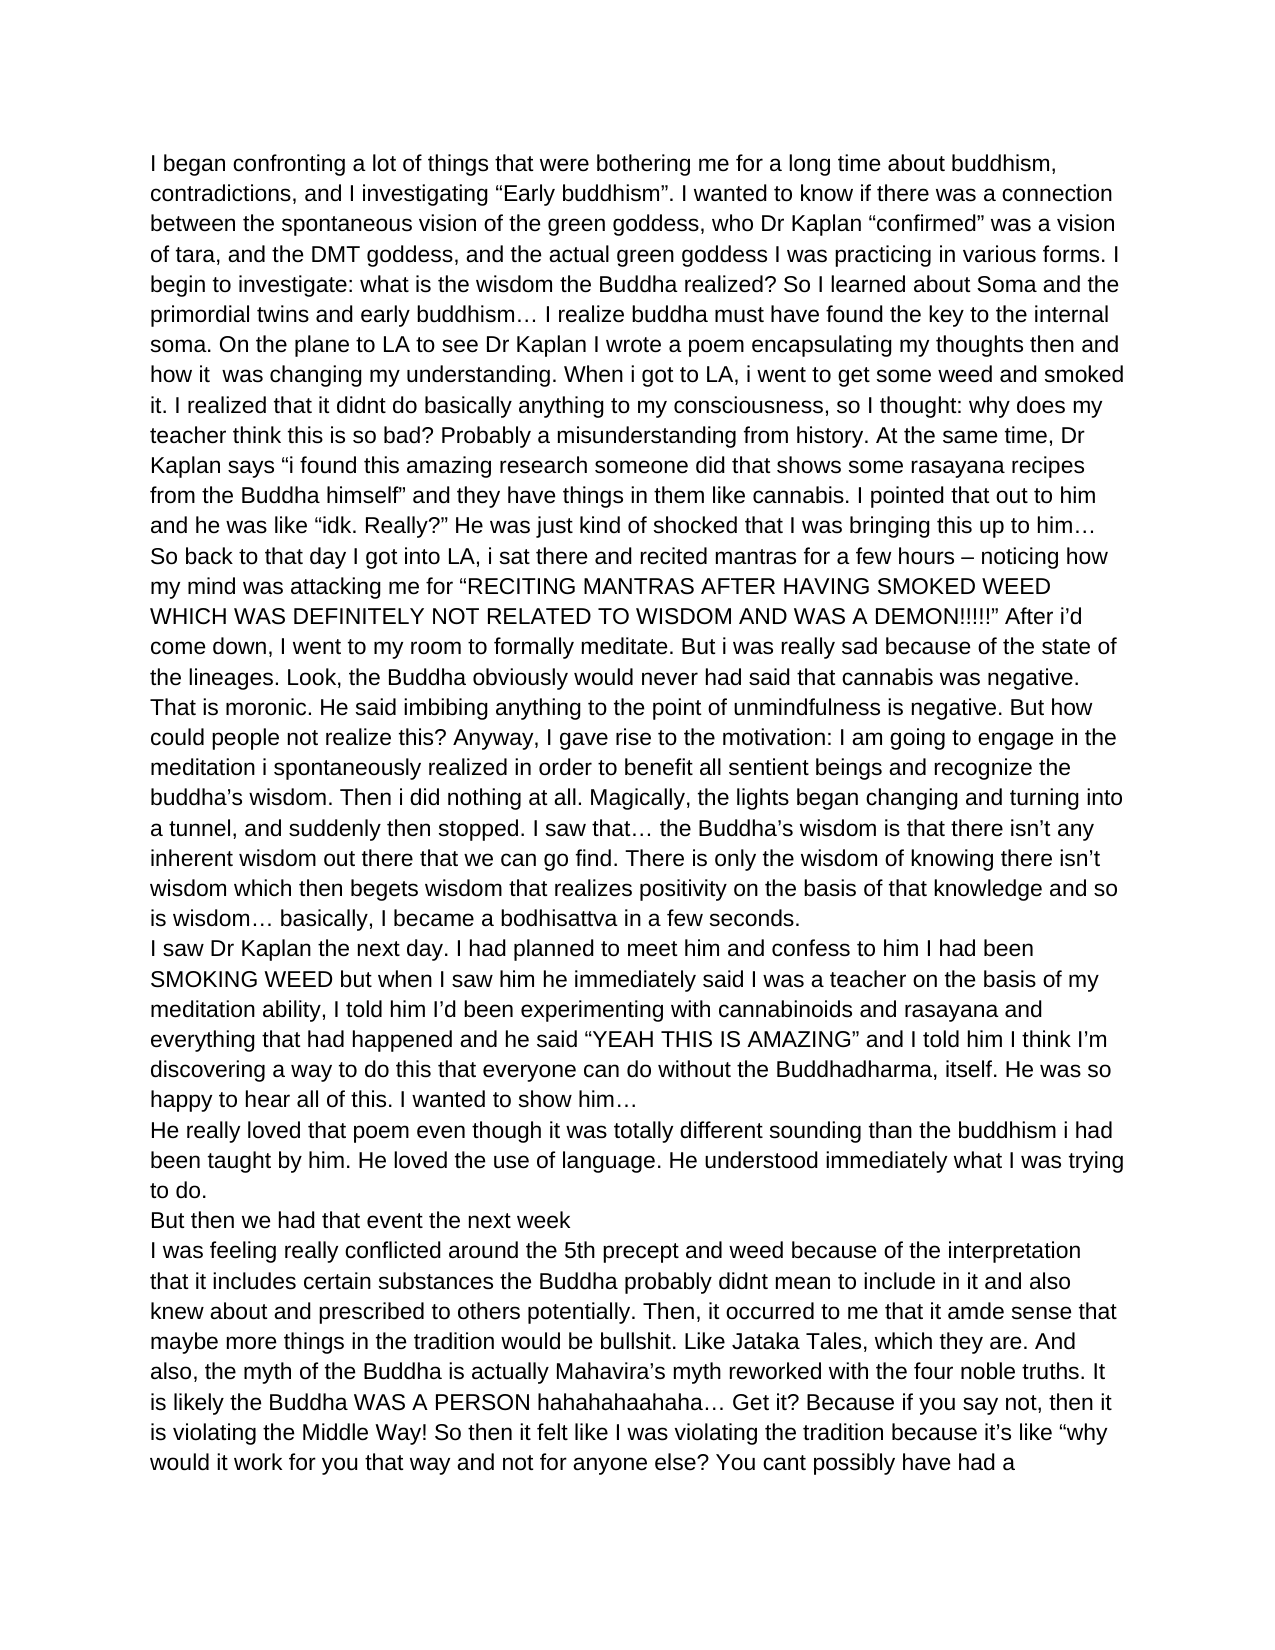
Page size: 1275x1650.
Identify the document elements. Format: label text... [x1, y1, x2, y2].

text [150, 150, 1125, 932]
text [150, 1237, 1125, 1475]
text But then we had that event the next week [150, 1207, 1125, 1234]
text I saw Dr Kaplan the next day. I had planned to meet him and confess to him I had been SMOKING WEED but when I saw him he immediately said I was a teacher on the basis of my meditation ability, I told him I’d been experimenting with cannabinoids and rasayana and everything that had happened and he said “YEAH THIS IS AMAZING” and I told him I think I’m discovering a way to do this that everyone can do without the Buddhadharma, itself. He was so happy to hear all of this. I wanted to show him… [150, 935, 1125, 1113]
text He really loved that poem even though it was totally different sounding than the buddhism i had been taught by him. He loved the use of language. He understood immediately what I was trying to do. [150, 1117, 1125, 1203]
